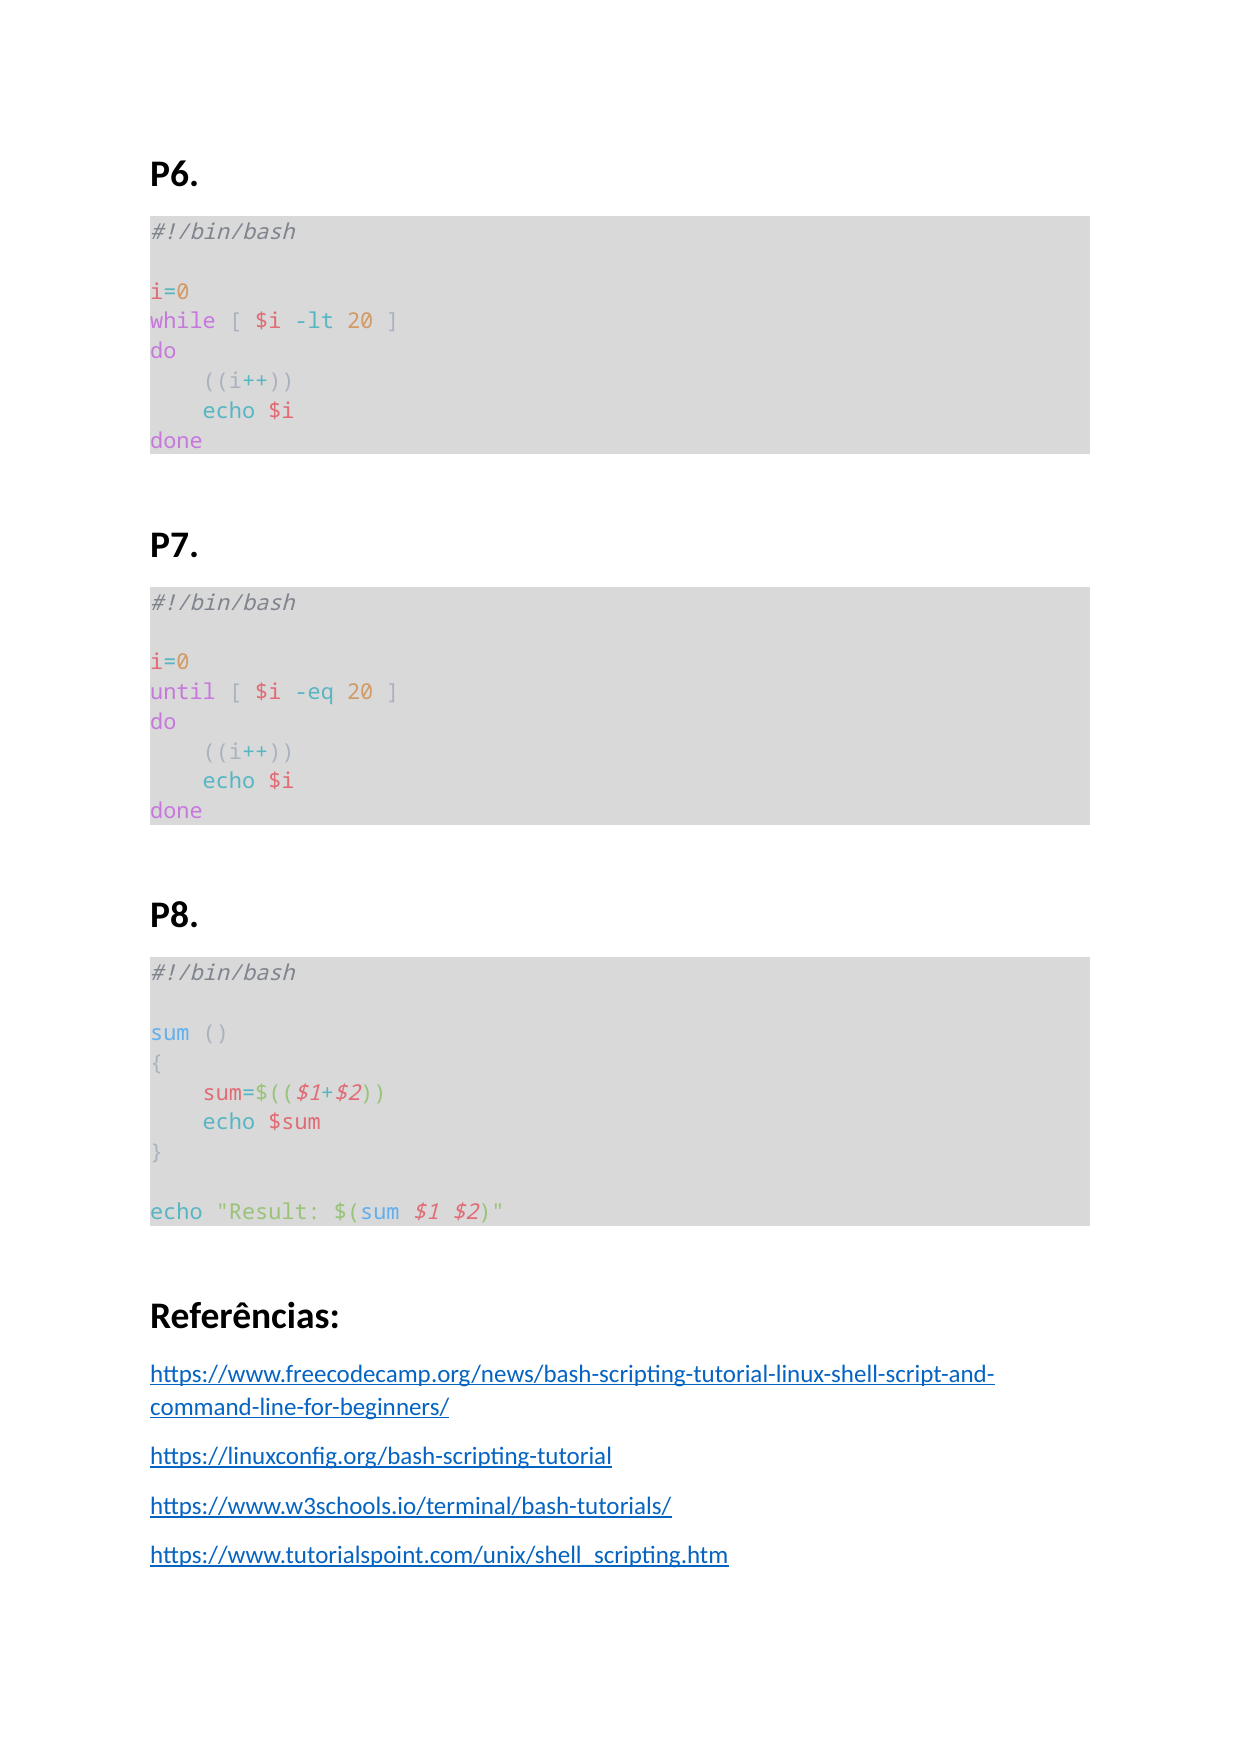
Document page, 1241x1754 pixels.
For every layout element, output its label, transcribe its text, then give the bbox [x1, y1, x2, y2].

text Referências: [150, 1292, 1090, 1337]
text echo $sum [150, 1106, 1090, 1136]
text https://www.freecodecamp.org/news/bash-scripting-tutorial-linux-shell-script-and-command-line-for-beginners/ [150, 1358, 1090, 1421]
text P6. [150, 150, 1090, 196]
text https://www.w3schools.io/terminal/bash-tutorials/ [150, 1490, 1090, 1520]
text echo $i [150, 766, 1090, 795]
text #!/bin/bash [150, 587, 1090, 617]
text i=0 [150, 646, 1090, 676]
text i=0 [150, 276, 1090, 306]
text ((i++)) [150, 736, 1090, 766]
text https://www.tutorialspoint.com/unix/shell_scripting.htm [150, 1539, 1090, 1570]
text } [150, 1136, 1090, 1166]
text done [150, 425, 1090, 454]
text done [150, 795, 1090, 825]
text #!/bin/bash [150, 216, 1090, 246]
text echo $i [150, 395, 1090, 425]
text P7. [150, 521, 1090, 566]
text P8. [150, 891, 1090, 937]
text sum=$(($1+$2)) [150, 1077, 1090, 1106]
text #!/bin/bash [150, 957, 1090, 987]
text sum () [150, 1017, 1090, 1047]
text until [ $i -eq 20 ] [150, 676, 1090, 706]
text do [150, 706, 1090, 736]
text https://linuxconfig.org/bash-scripting-tutorial [150, 1440, 1090, 1471]
text echo "Result: $(sum $1 $2)" [150, 1196, 1090, 1226]
text ((i++)) [150, 365, 1090, 395]
text do [150, 335, 1090, 365]
text while [ $i -lt 20 ] [150, 306, 1090, 335]
text { [150, 1047, 1090, 1077]
